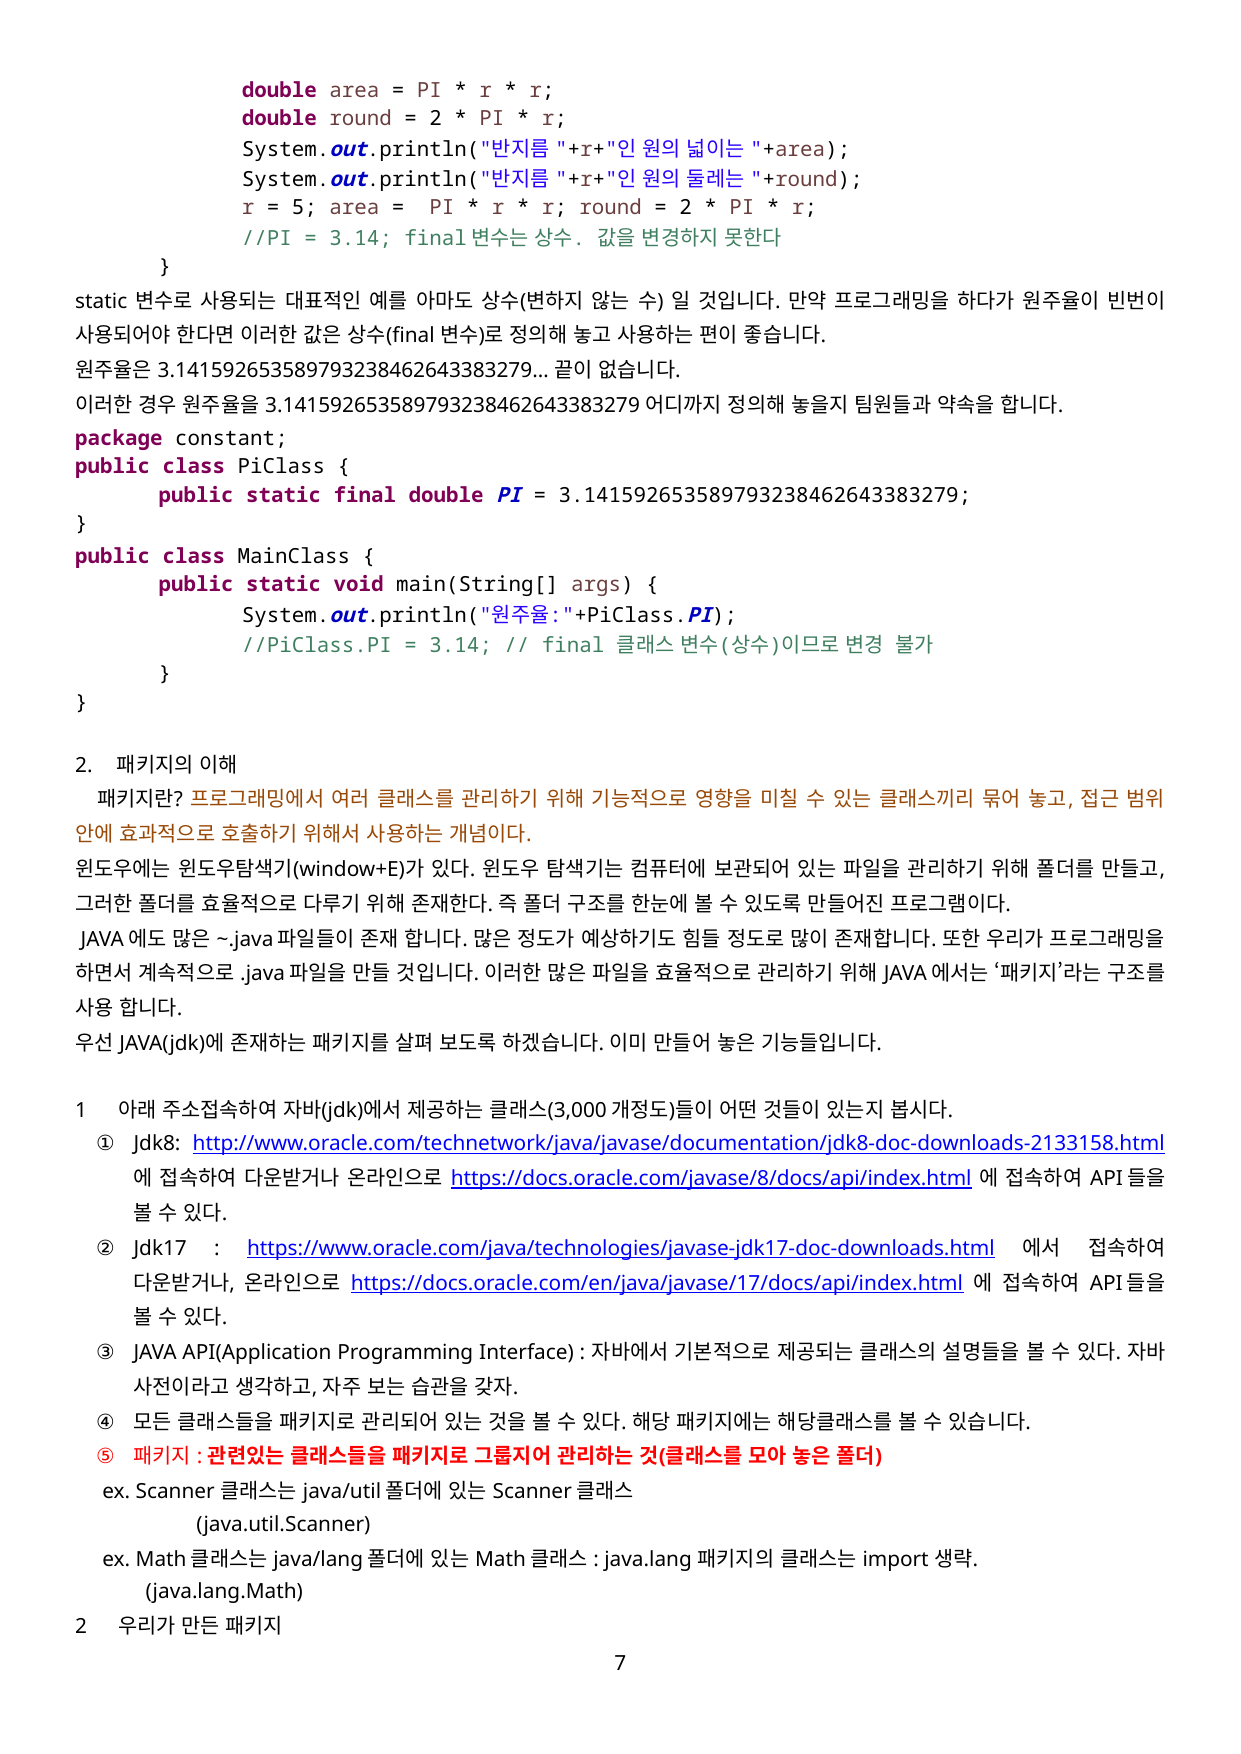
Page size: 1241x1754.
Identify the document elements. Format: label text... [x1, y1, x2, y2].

text (java.lang.Math) [75, 1577, 1165, 1605]
text //PiClass.PI = 3.14; // final 클래스 변수(상수)이므로 변경 불가 [75, 628, 1165, 658]
list 패키지 : 관련있는 클래스들을 패키지로 그룹지어 관리하는 것(클래스를 모아 놓은 폴더) [96, 1440, 1165, 1470]
list 우리가 만든 패키지 [75, 1609, 1165, 1639]
text public static void main(String[] args) { [75, 569, 1165, 598]
text System.out.println("반지름 "+r+"인 원의 넓이는 "+area); [75, 132, 1165, 162]
text public class PiClass { [75, 451, 1165, 480]
text } [75, 658, 1165, 687]
text } [75, 508, 1165, 537]
text System.out.println("반지름 "+r+"인 원의 둘레는 "+round); [75, 162, 1165, 192]
list 패키지의 이해 [75, 748, 1165, 778]
text static 변수로 사용되는 대표적인 예를 아마도 상수(변하지 않는 수) 일 것입니다. 만약 프로그래밍을 하다가 원주율이 빈번이 사용되어야 한다면 이러한 값은 상수(final 변수)로 정의해 놓고 사용하는 편이 좋습니다. [75, 284, 1165, 349]
text public class MainClass { [75, 541, 1165, 569]
text r = 5; area = PI * r * r; round = 2 * PI * r; [75, 192, 1165, 221]
list Jdk8: http://www.oracle.com/technetwork/java/javase/documentation/jdk8-doc-downloads-2133158.html 에 접속하여 다운받거나 온라인으로 https://docs.oracle.com/javase/8/docs/api/index.html 에 접속하여 API들을 볼 수 있다. [96, 1128, 1165, 1226]
text JAVA에도 많은 ~.java파일들이 존재 합니다. 많은 정도가 예상하기도 힘들 정도로 많이 존재합니다. 또한 우리가 프로그래밍을 하면서 계속적으로 .java파일을 만들 것입니다. 이러한 많은 파일을 효율적으로 관리하기 위해 JAVA에서는 ‘패키지’라는 구조를 사용 합니다. [75, 922, 1165, 1022]
list Jdk17 : https://www.oracle.com/java/technologies/javase-jdk17-doc-downloads.html 에서 접속하여 다운받거나, 온라인으로 https://docs.oracle.com/en/java/javase/17/docs/api/index.html 에 접속하여 API들을 볼 수 있다. [96, 1231, 1165, 1331]
text ex. Math클래스는 java/lang폴더에 있는 Math클래스 : java.lang 패키지의 클래스는 import 생략. [75, 1542, 1165, 1572]
text } [75, 687, 1165, 715]
text (java.util.Scanner) [75, 1509, 1165, 1538]
text //PI = 3.14; final변수는 상수. 값을 변경하지 못한다 [75, 221, 1165, 251]
list 아래 주소접속하여 자바(jdk)에서 제공하는 클래스(3,000개정도)들이 어떤 것들이 있는지 봅시다. [75, 1094, 1165, 1124]
text 우선 JAVA(jdk)에 존재하는 패키지를 살펴 보도록 하겠습니다. 이미 만들어 놓은 기능들입니다. [75, 1026, 1165, 1057]
text 윈도우에는 윈도우탐색기(window+E)가 있다. 윈도우 탐색기는 컴퓨터에 보관되어 있는 파일을 관리하기 위해 폴더를 만들고, 그러한 폴더를 효율적으로 다루기 위해 존재한다. 즉 폴더 구조를 한눈에 볼 수 있도록 만들어진 프로그램이다. [75, 852, 1165, 917]
list JAVA API(Application Programming Interface) : 자바에서 기본적으로 제공되는 클래스의 설명들을 볼 수 있다. 자바 사전이라고 생각하고, 자주 보는 습관을 갖자. [96, 1335, 1165, 1400]
text 패키지란? 프로그래밍에서 여러 클래스를 관리하기 위해 기능적으로 영향을 미칠 수 있는 클래스끼리 묶어 놓고, 접근 범위 안에 효과적으로 호출하기 위해서 사용하는 개념이다. [75, 783, 1165, 848]
text 원주율은 3.141592653589793238462643383279… 끝이 없습니다. [75, 353, 1165, 384]
list 모든 클래스들을 패키지로 관리되어 있는 것을 볼 수 있다. 해당 패키지에는 해당클래스를 볼 수 있습니다. [96, 1405, 1165, 1435]
text public static final double PI = 3.141592653589793238462643383279; [75, 480, 1165, 508]
text package constant; [75, 423, 1165, 451]
text double area = PI * r * r; [75, 75, 1165, 103]
text System.out.println("원주율:"+PiClass.PI); [75, 598, 1165, 628]
text double round = 2 * PI * r; [75, 103, 1165, 132]
text ex. Scanner 클래스는 java/util폴더에 있는 Scanner클래스 [75, 1474, 1165, 1505]
text } [75, 251, 1165, 280]
text 이러한 경우 원주율을 3.141592653589793238462643383279 어디까지 정의해 놓을지 팀원들과 약속을 합니다. [75, 388, 1165, 418]
